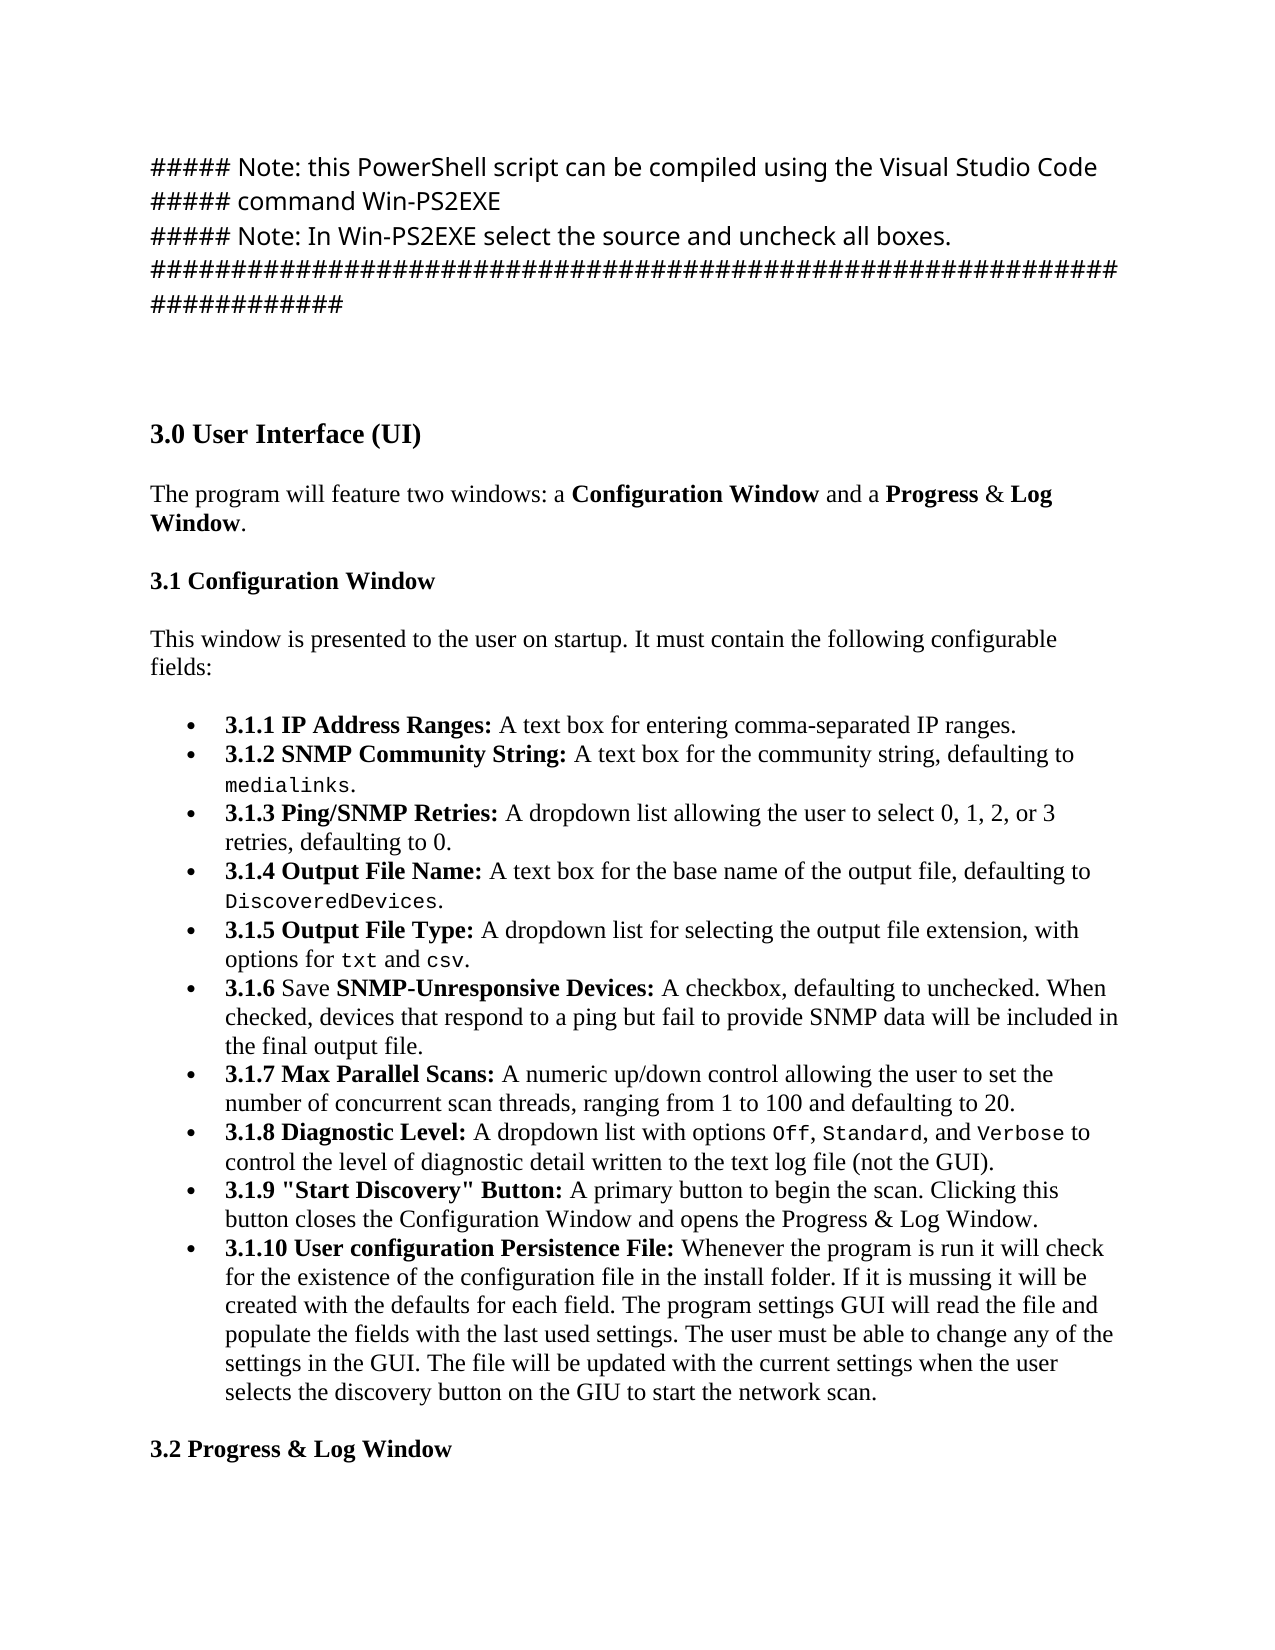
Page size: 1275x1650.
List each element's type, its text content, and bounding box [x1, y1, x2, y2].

list 3.1.1 IP Address Ranges: A text box for entering comma-separated IP ranges. [187, 710, 1125, 739]
list 3.1.10 User configuration Persistence File: Whenever the program is run it will check for the existence of the configuration file in the install folder. If it is mussing it will be created with the defaults for each field. The program settings GUI will read the file and populate the fields with the last used settings. The user must be able to change any of the settings in the GUI. The file will be updated with the current settings when the user selects the discovery button on the GIU to start the network scan. [187, 1233, 1125, 1405]
list 3.1.5 Output File Type: A dropdown list for selecting the output file extension, with options for txt and csv. [187, 915, 1125, 973]
text 3.1 Configuration Window [150, 566, 1125, 594]
list 3.1.3 Ping/SNMP Retries: A dropdown list allowing the user to select 0, 1, 2, or 3 retries, defaulting to 0. [187, 798, 1125, 856]
list 3.1.6 Save SNMP-Unresponsive Devices: A checkbox, defaulting to unchecked. When checked, devices that respond to a ping but fail to provide SNMP data will be included in the final output file. [187, 973, 1125, 1059]
text The program will feature two windows: a Configuration Window and a Progress & Log Window. [150, 479, 1125, 537]
text ##### Note: this PowerShell script can be compiled using the Visual Studio Code [150, 150, 1125, 184]
text 3.2 Progress & Log Window [150, 1434, 1125, 1463]
list 3.1.4 Output File Name: A text box for the base name of the output file, defaulting to DiscoveredDevices. [187, 856, 1125, 915]
list 3.1.9 "Start Discovery" Button: A primary button to begin the scan. Clicking this button closes the Configuration Window and opens the Progress & Log Window. [187, 1175, 1125, 1233]
text ######################################################################## [150, 252, 1125, 320]
text 3.0 User Interface (UI) [150, 418, 1125, 450]
text This window is presented to the user on startup. It must contain the following configurable fields: [150, 624, 1125, 681]
list 3.1.2 SNMP Community String: A text box for the community string, defaulting to medialinks. [187, 739, 1125, 798]
text ##### Note: In Win-PS2EXE select the source and uncheck all boxes. [150, 218, 1125, 252]
list 3.1.8 Diagnostic Level: A dropdown list with options Off, Standard, and Verbose to control the level of diagnostic detail written to the text log file (not the GUI). [187, 1117, 1125, 1175]
text ##### command Win-PS2EXE [150, 184, 1125, 218]
list 3.1.7 Max Parallel Scans: A numeric up/down control allowing the user to set the number of concurrent scan threads, ranging from 1 to 100 and defaulting to 20. [187, 1059, 1125, 1117]
